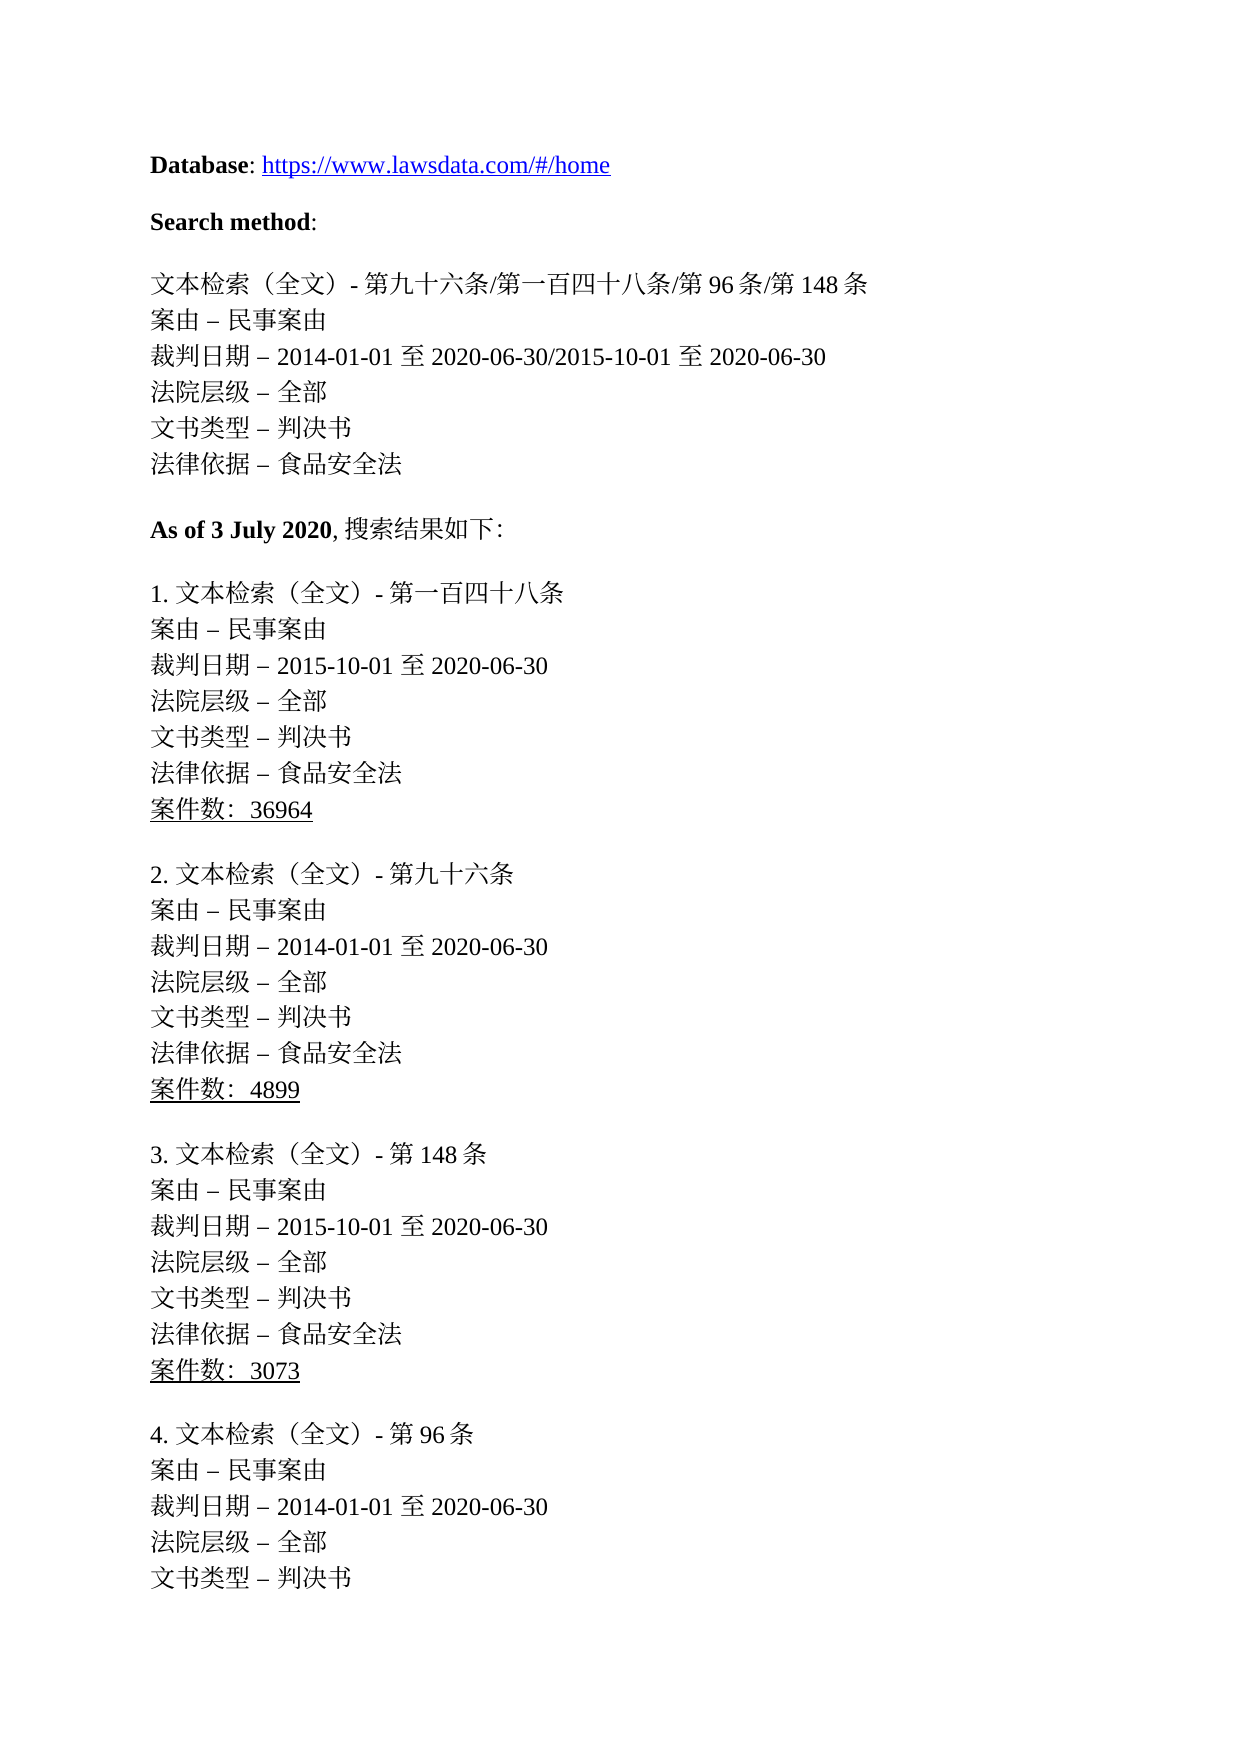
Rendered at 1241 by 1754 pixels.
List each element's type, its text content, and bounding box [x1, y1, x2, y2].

text 文书类型 – 判决书 [150, 409, 1090, 445]
text 案由 – 民事案由 [150, 301, 1090, 337]
text As of 3 July 2020, 搜索结果如下： [150, 509, 1090, 545]
text 文书类型 – 判决书 [150, 718, 1090, 754]
text 法院层级 – 全部 [150, 1242, 1090, 1278]
text 2. 文本检索（全文）- 第九十六条 [150, 854, 1090, 890]
text 1. 文本检索（全文）- 第一百四十八条 [150, 574, 1090, 610]
text 案件数：4899 [150, 1070, 1090, 1106]
text 裁判日期 – 2014-01-01 至 2020-06-30 [150, 1487, 1090, 1523]
text 法律依据 – 食品安全法 [150, 445, 1090, 481]
text Database: https://www.lawsdata.com/#/home [150, 150, 1090, 179]
text 法院层级 – 全部 [150, 373, 1090, 409]
text 案由 – 民事案由 [150, 1171, 1090, 1207]
text 法院层级 – 全部 [150, 962, 1090, 998]
text 案件数：3073 [150, 1350, 1090, 1386]
text 案由 – 民事案由 [150, 610, 1090, 646]
text 裁判日期 – 2015-10-01 至 2020-06-30 [150, 646, 1090, 682]
text 法律依据 – 食品安全法 [150, 1314, 1090, 1350]
text 法院层级 – 全部 [150, 682, 1090, 718]
text 裁判日期 – 2014-01-01 至 2020-06-30/2015-10-01 至 2020-06-30 [150, 337, 1090, 373]
text 4. 文本检索（全文）- 第96条 [150, 1415, 1090, 1451]
text 文书类型 – 判决书 [150, 1559, 1090, 1595]
text 裁判日期 – 2015-10-01 至 2020-06-30 [150, 1207, 1090, 1242]
text 裁判日期 – 2014-01-01 至 2020-06-30 [150, 926, 1090, 962]
text 法院层级 – 全部 [150, 1523, 1090, 1559]
text 法律依据 – 食品安全法 [150, 754, 1090, 790]
text Search method: [150, 207, 1090, 236]
text 法律依据 – 食品安全法 [150, 1034, 1090, 1070]
text 文本检索（全文）- 第九十六条/第一百四十八条/第96条/第148条 [150, 265, 1090, 301]
text 文书类型 – 判决书 [150, 998, 1090, 1034]
text 案由 – 民事案由 [150, 890, 1090, 926]
text 案件数：36964 [150, 790, 1090, 826]
text 3. 文本检索（全文）- 第148条 [150, 1135, 1090, 1171]
text 案由 – 民事案由 [150, 1451, 1090, 1487]
text 文书类型 – 判决书 [150, 1278, 1090, 1314]
